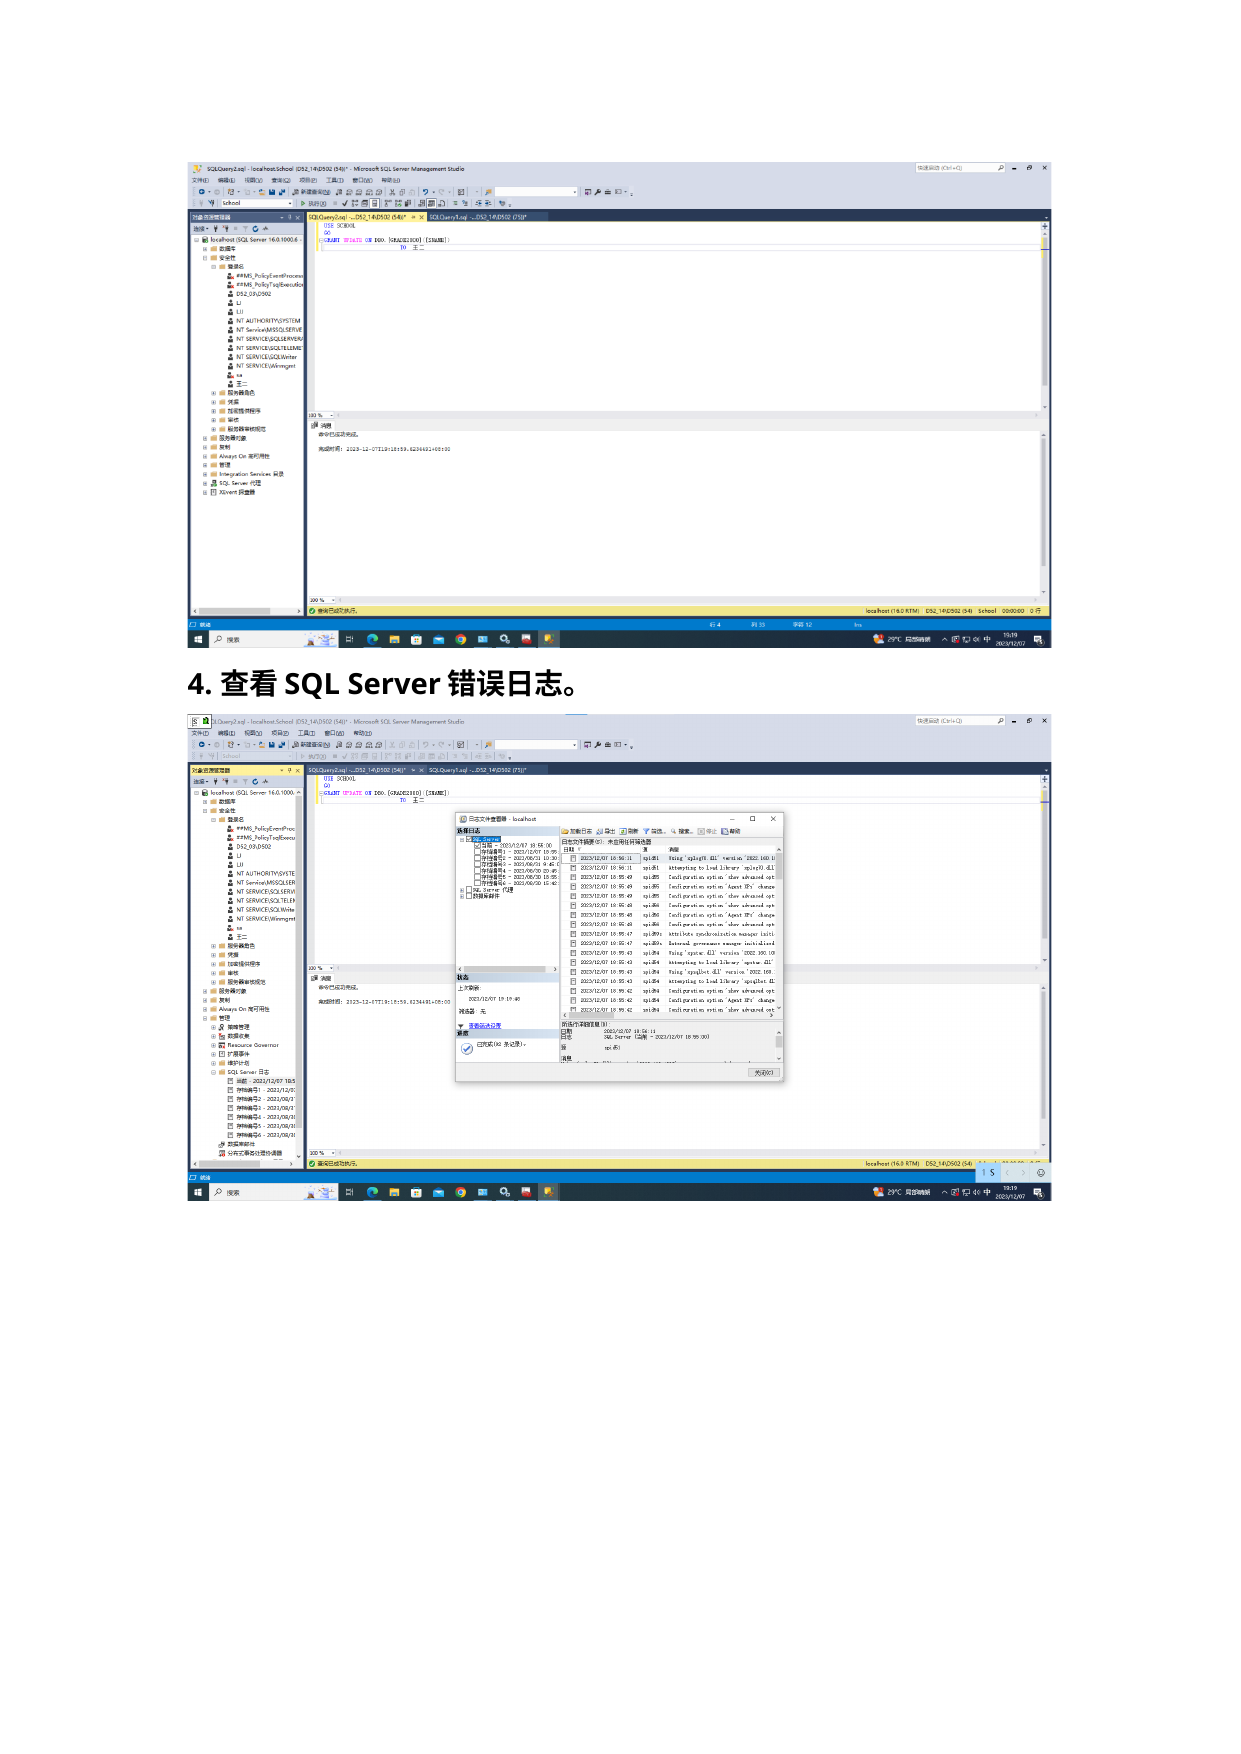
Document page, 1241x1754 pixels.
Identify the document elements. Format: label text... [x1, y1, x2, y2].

list 查看SQL Server错误日志。 [187, 649, 1053, 714]
picture [187, 162, 1052, 648]
picture [187, 714, 1052, 1201]
